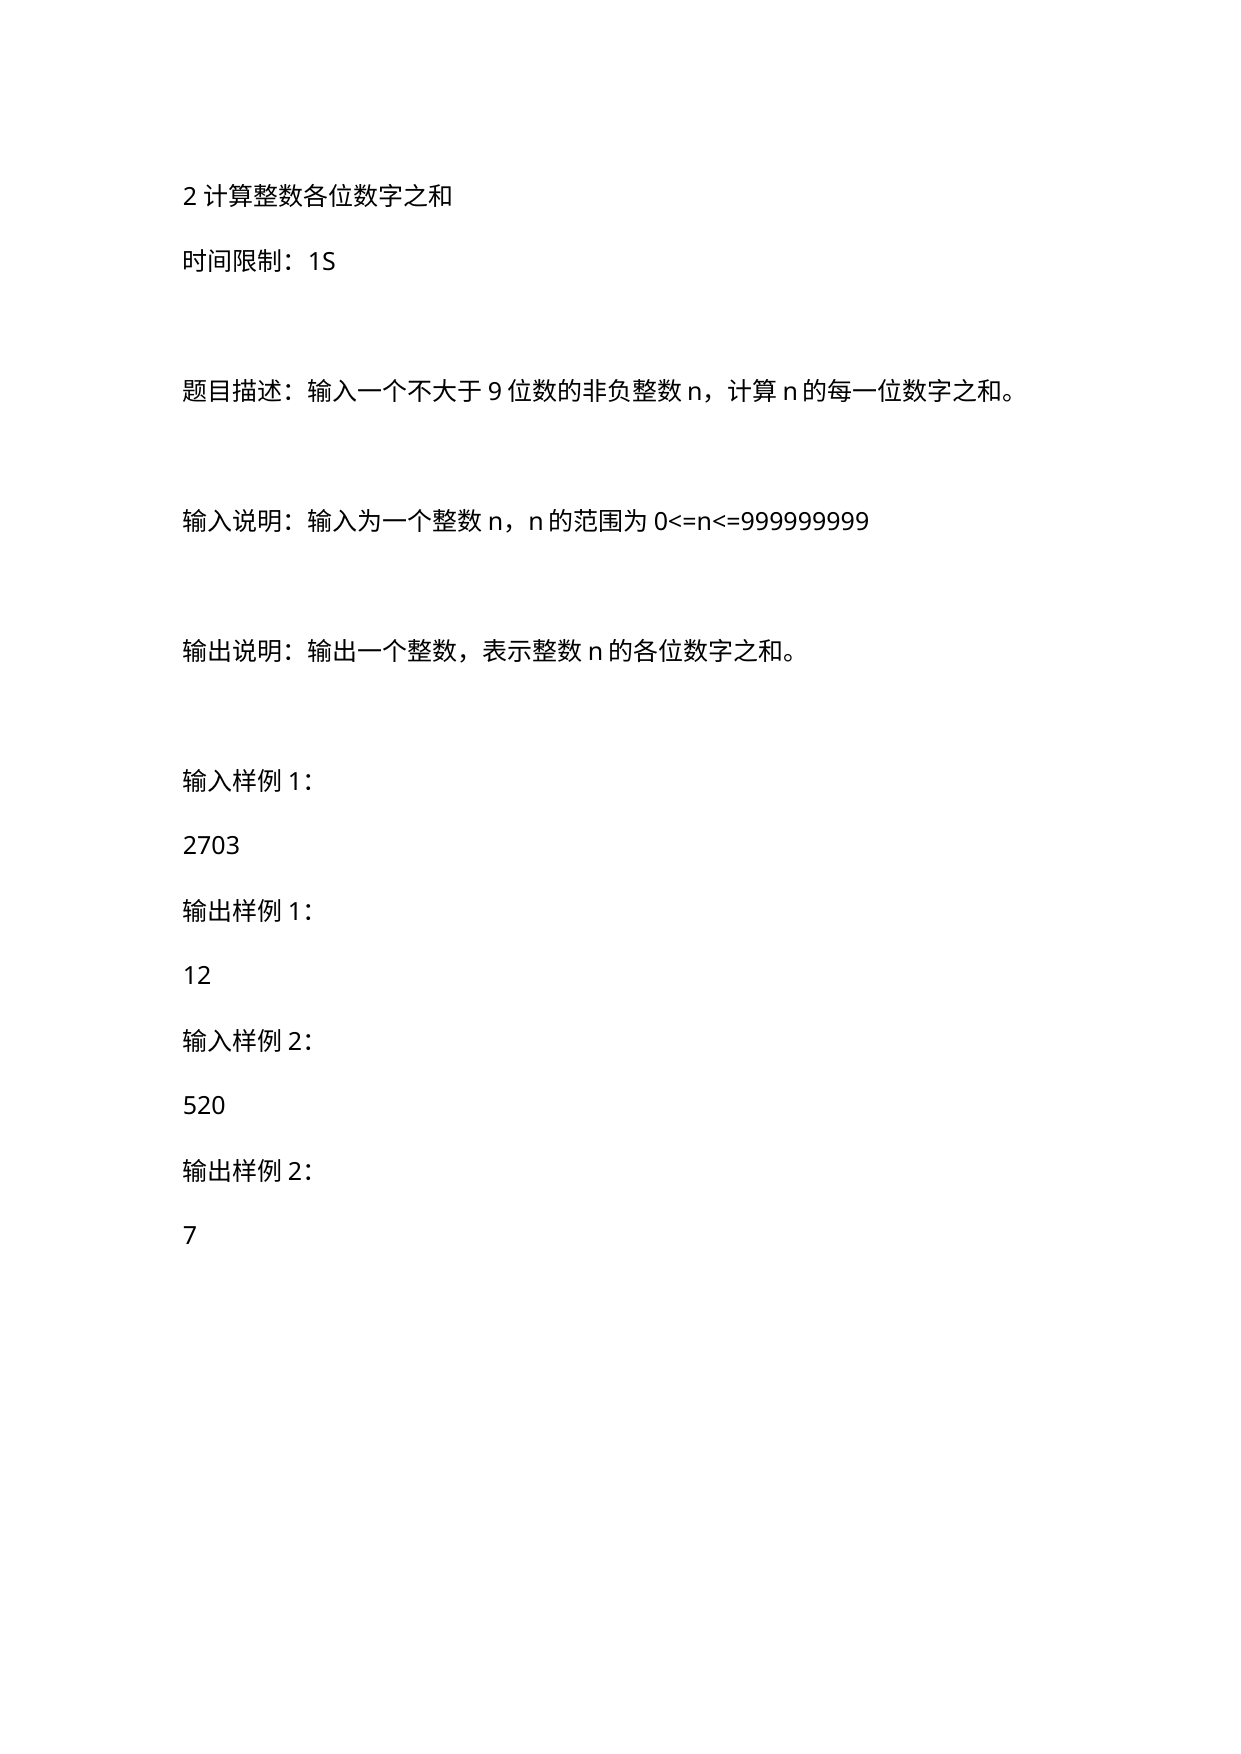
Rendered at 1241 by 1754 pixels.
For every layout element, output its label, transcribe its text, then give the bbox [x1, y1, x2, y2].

text 题目描述：输入一个不大于9位数的非负整数n，计算n的每一位数字之和。 [183, 357, 1058, 422]
text 2 计算整数各位数字之和 [183, 162, 1058, 227]
text 输入样例1： [183, 747, 1058, 812]
text 520 [183, 1072, 1058, 1137]
text 输出说明：输出一个整数，表示整数n的各位数字之和。 [183, 617, 1058, 682]
text 7 [183, 1202, 1058, 1267]
text 输入说明：输入为一个整数n，n的范围为0<=n<=999999999 [183, 487, 1058, 552]
text 2703 [183, 812, 1058, 877]
text 时间限制：1S [183, 227, 1058, 292]
text 12 [183, 942, 1058, 1007]
text 输入样例2： [183, 1007, 1058, 1072]
text 输出样例2： [183, 1137, 1058, 1202]
text 输出样例1： [183, 877, 1058, 942]
